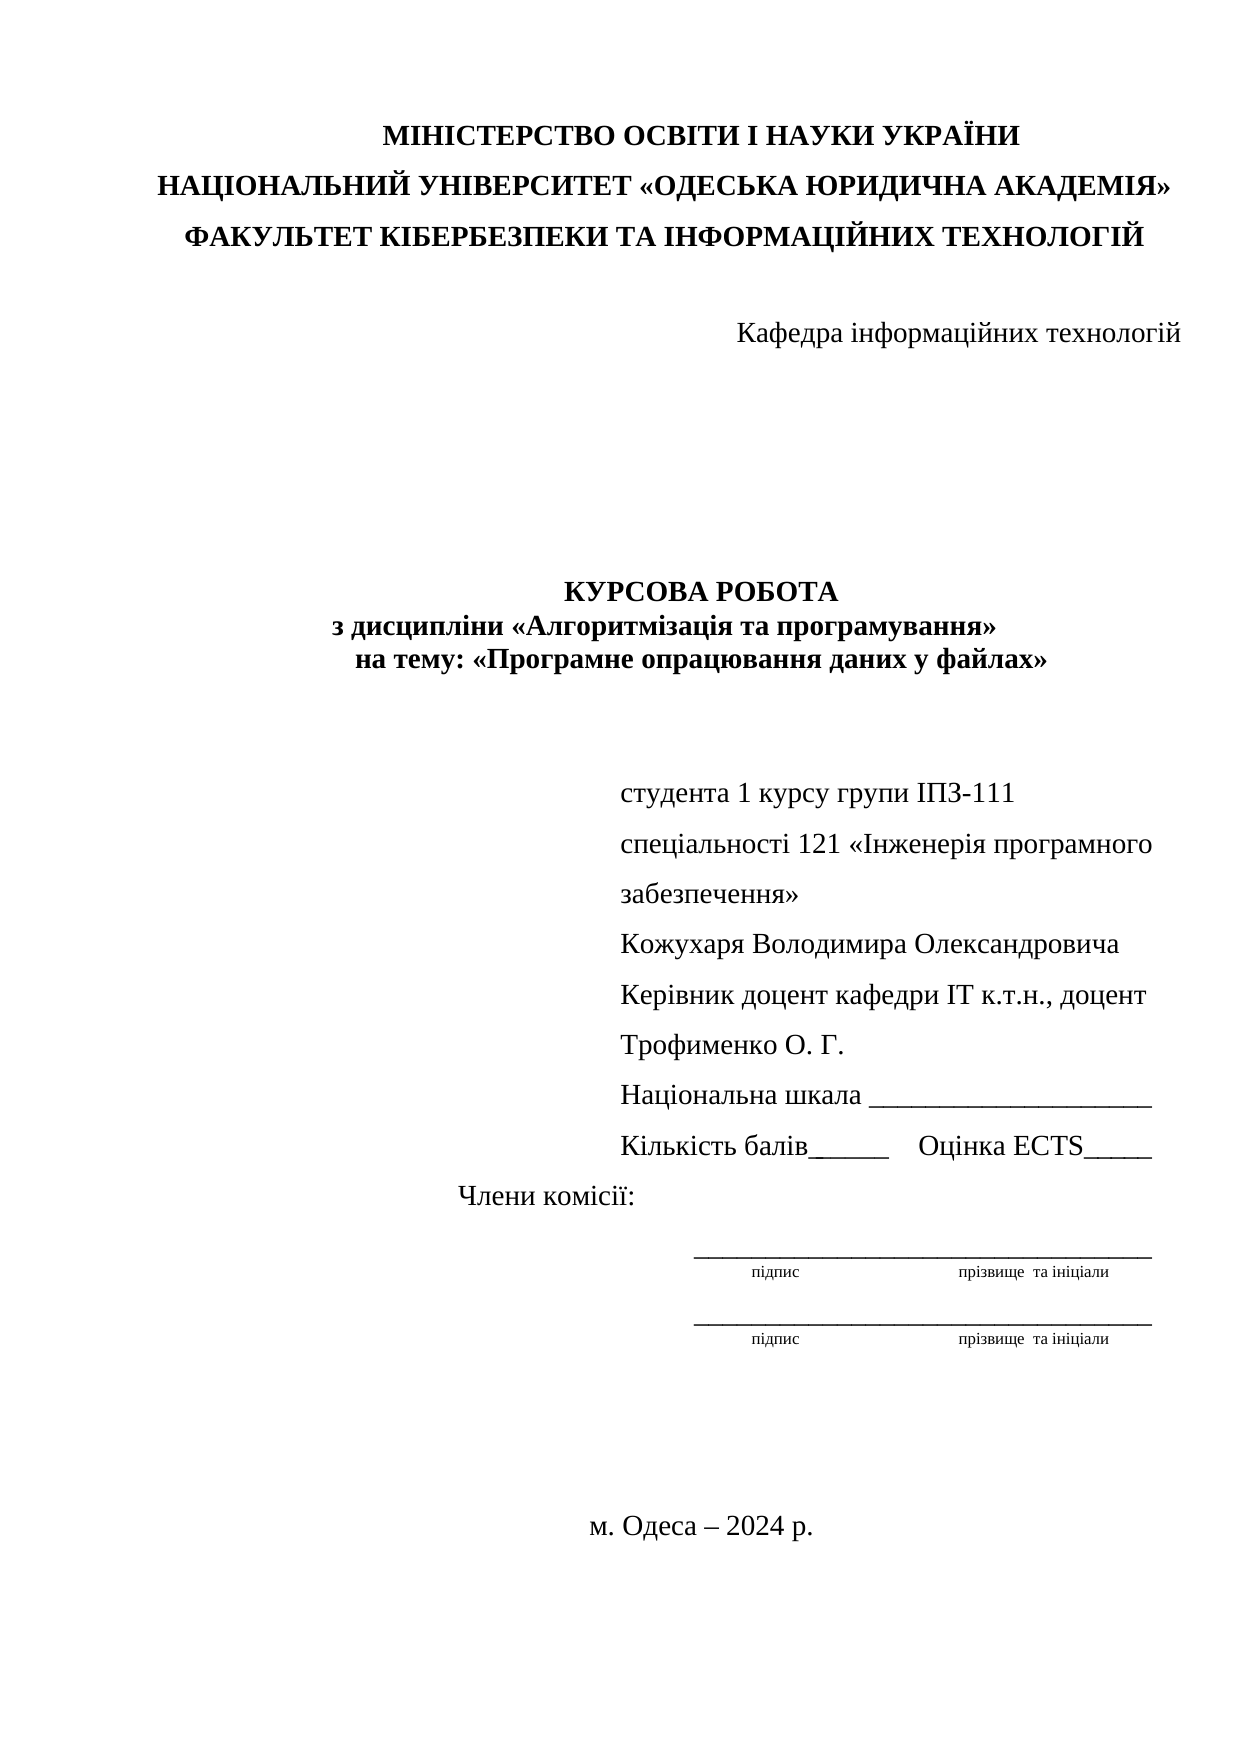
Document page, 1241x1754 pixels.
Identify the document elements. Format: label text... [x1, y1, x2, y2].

text Члени комісії: [148, 1178, 1181, 1212]
text студента 1 курсу групи ІПЗ-111 [620, 725, 1181, 809]
text спеціальності 121 «Інженерія програмного забезпечення» Кожухаря Володимира Олександровича [620, 826, 1181, 960]
text КУРСОВА РОБОТА з дисципліни «Алгоритмізація та програмування» [148, 574, 1181, 641]
text МІНІСТЕРСТВО ОСВІТИ І НАУКИ УКРАЇНИ [148, 118, 1181, 152]
text НАЦІОНАЛЬНИЙ УНІВЕРСИТЕТ «ОДЕСЬКА ЮРИДИЧНА АКАДЕМІЯ» [148, 168, 1181, 202]
text підпис прізвище та ініціали [620, 1262, 1181, 1295]
text на тему: «Програмне опрацювання даних у файлах» [148, 641, 1181, 675]
text м. Одеса – 2024 р. [148, 1508, 1181, 1542]
text Кафедра інформаційних технологій [148, 315, 1181, 349]
text ФАКУЛЬТЕТ КІБЕРБЕЗПЕКИ ТА ІНФОРМАЦІЙНИХ ТЕХНОЛОГІЙ [148, 219, 1181, 252]
text Керівник доцент кафедри ІТ к.т.н., доцент Трофименко О. Г. Національна шкала [620, 977, 1181, 1111]
text Кількість балів _____ Оцінка ECTS [620, 1128, 1181, 1161]
text підпис прізвище та ініціали [620, 1329, 1181, 1362]
